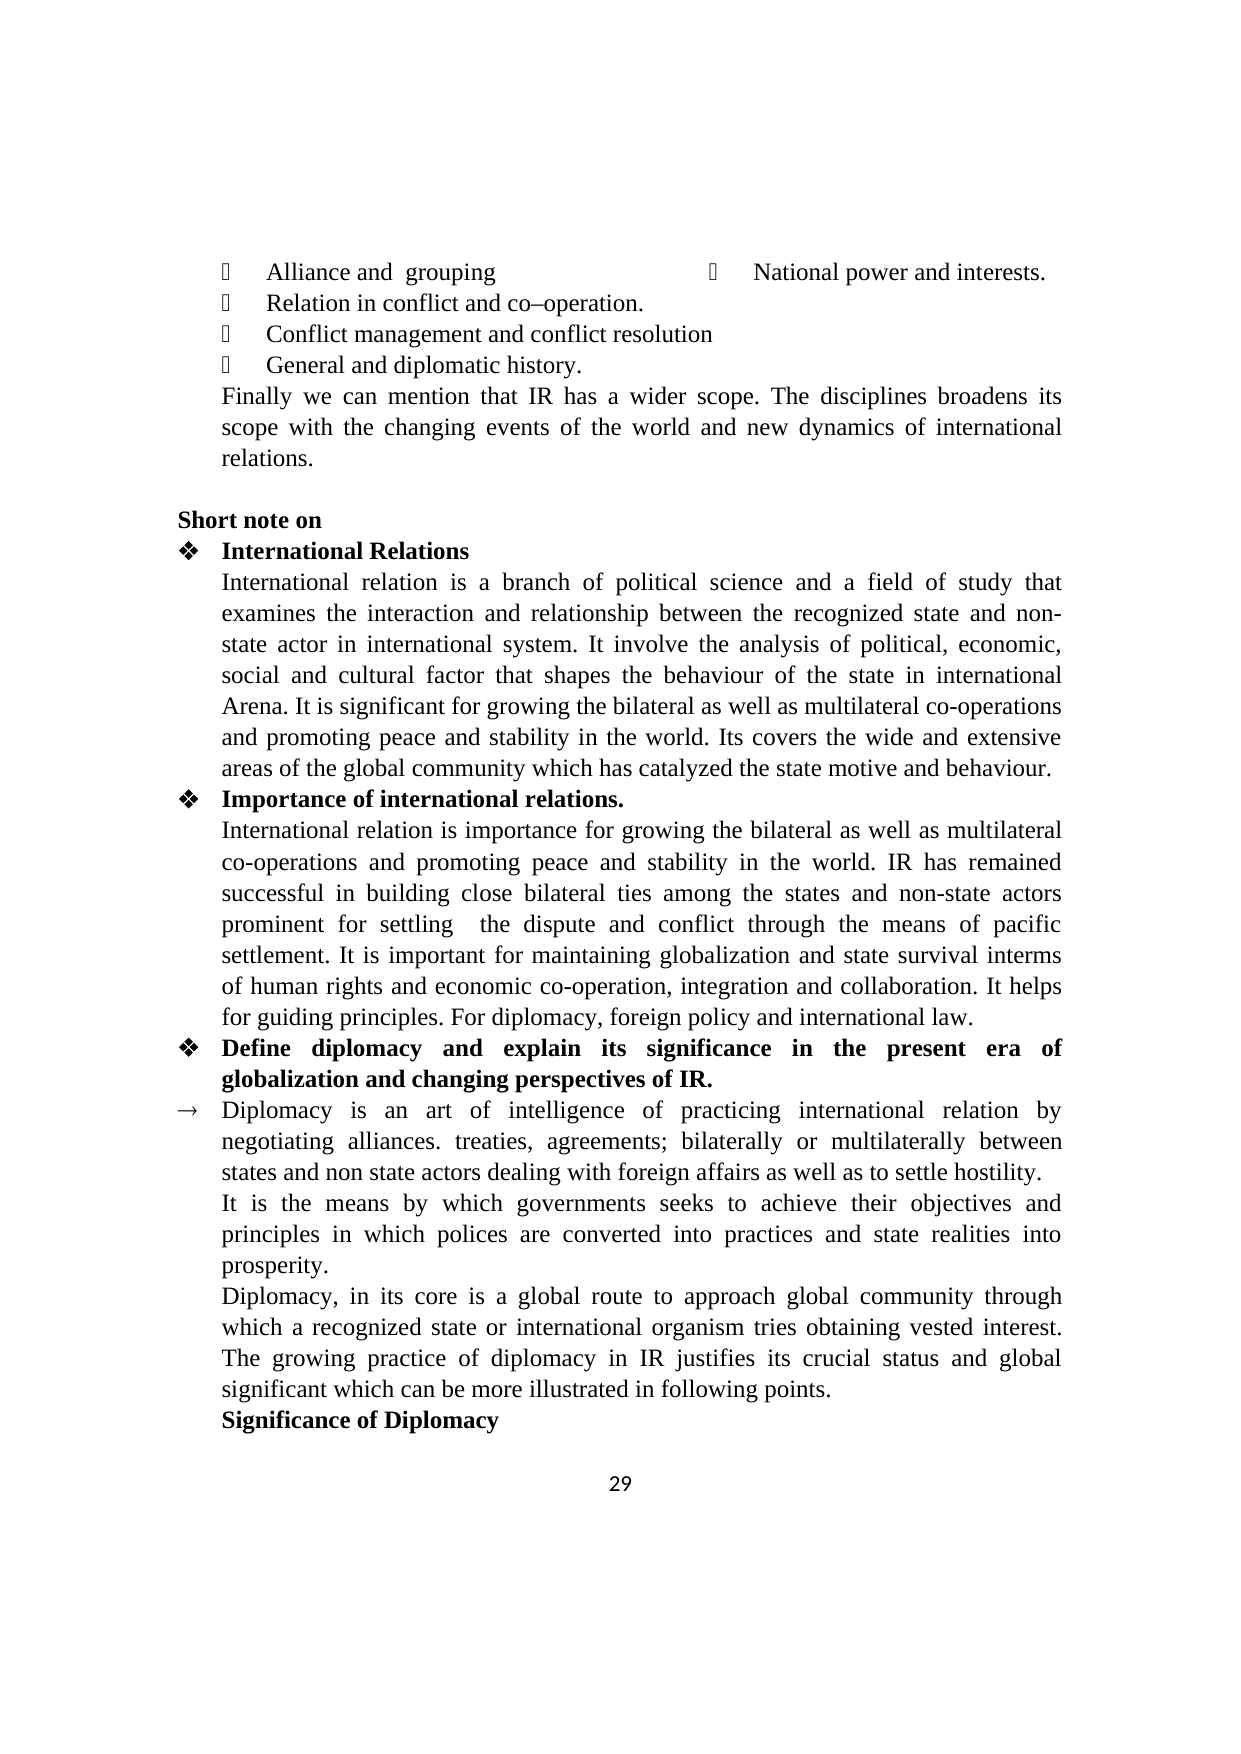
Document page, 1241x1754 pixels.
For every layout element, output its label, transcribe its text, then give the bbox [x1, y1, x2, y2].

text International relation is a branch of political science and a field of study that examines the interaction and relationship between the recognized state and non-state actor in international system. It involve the analysis of political, economic, social and cultural factor that shapes the behaviour of the state in international Arena. It is significant for growing the bilateral as well as multilateral co-operations and promoting peace and stability in the world. Its covers the wide and extensive areas of the global community which has catalyzed the state motive and behaviour. [177, 567, 1063, 782]
text Alliance and grouping National power and interests. [221, 257, 1063, 286]
text Diplomacy is an art of intelligence of practicing international relation by negotiating alliances. treaties, agreements; bilaterally or multilaterally between states and non state actors dealing with foreign affairs as well as to settle hostility. [177, 1095, 1063, 1186]
text Define diplomacy and explain its significance in the present era of globalization and changing perspectives of IR. [177, 1033, 1063, 1093]
text Finally we can mention that IR has a wider scope. The disciplines broadens its scope with the changing events of the world and new dynamics of international relations. [177, 381, 1063, 472]
text Importance of international relations. [177, 784, 1063, 813]
text Conflict management and conflict resolution [221, 319, 1063, 348]
text General and diplomatic history. [221, 350, 1063, 379]
text It is the means by which governments seeks to achieve their objectives and principles in which polices are converted into practices and state realities into prosperity. [177, 1188, 1063, 1279]
text International Relations [177, 536, 1063, 565]
text Significance of Diplomacy [177, 1405, 1063, 1434]
text Relation in conflict and co–operation. [221, 288, 1063, 317]
text Short note on [177, 505, 1063, 534]
text International relation is importance for growing the bilateral as well as multilateral co-operations and promoting peace and stability in the world. IR has remained successful in building close bilateral ties among the states and non-state actors prominent for settling the dispute and conflict through the means of pacific settlement. It is important for maintaining globalization and state survival interms of human rights and economic co-operation, integration and collaboration. It helps for guiding principles. For diplomacy, foreign policy and international law. [177, 816, 1063, 1031]
text Diplomacy, in its core is a global route to approach global community through which a recognized state or international organism tries obtaining vested interest. The growing practice of diplomacy in IR justifies its crucial status and global significant which can be more illustrated in following points. [177, 1281, 1063, 1403]
